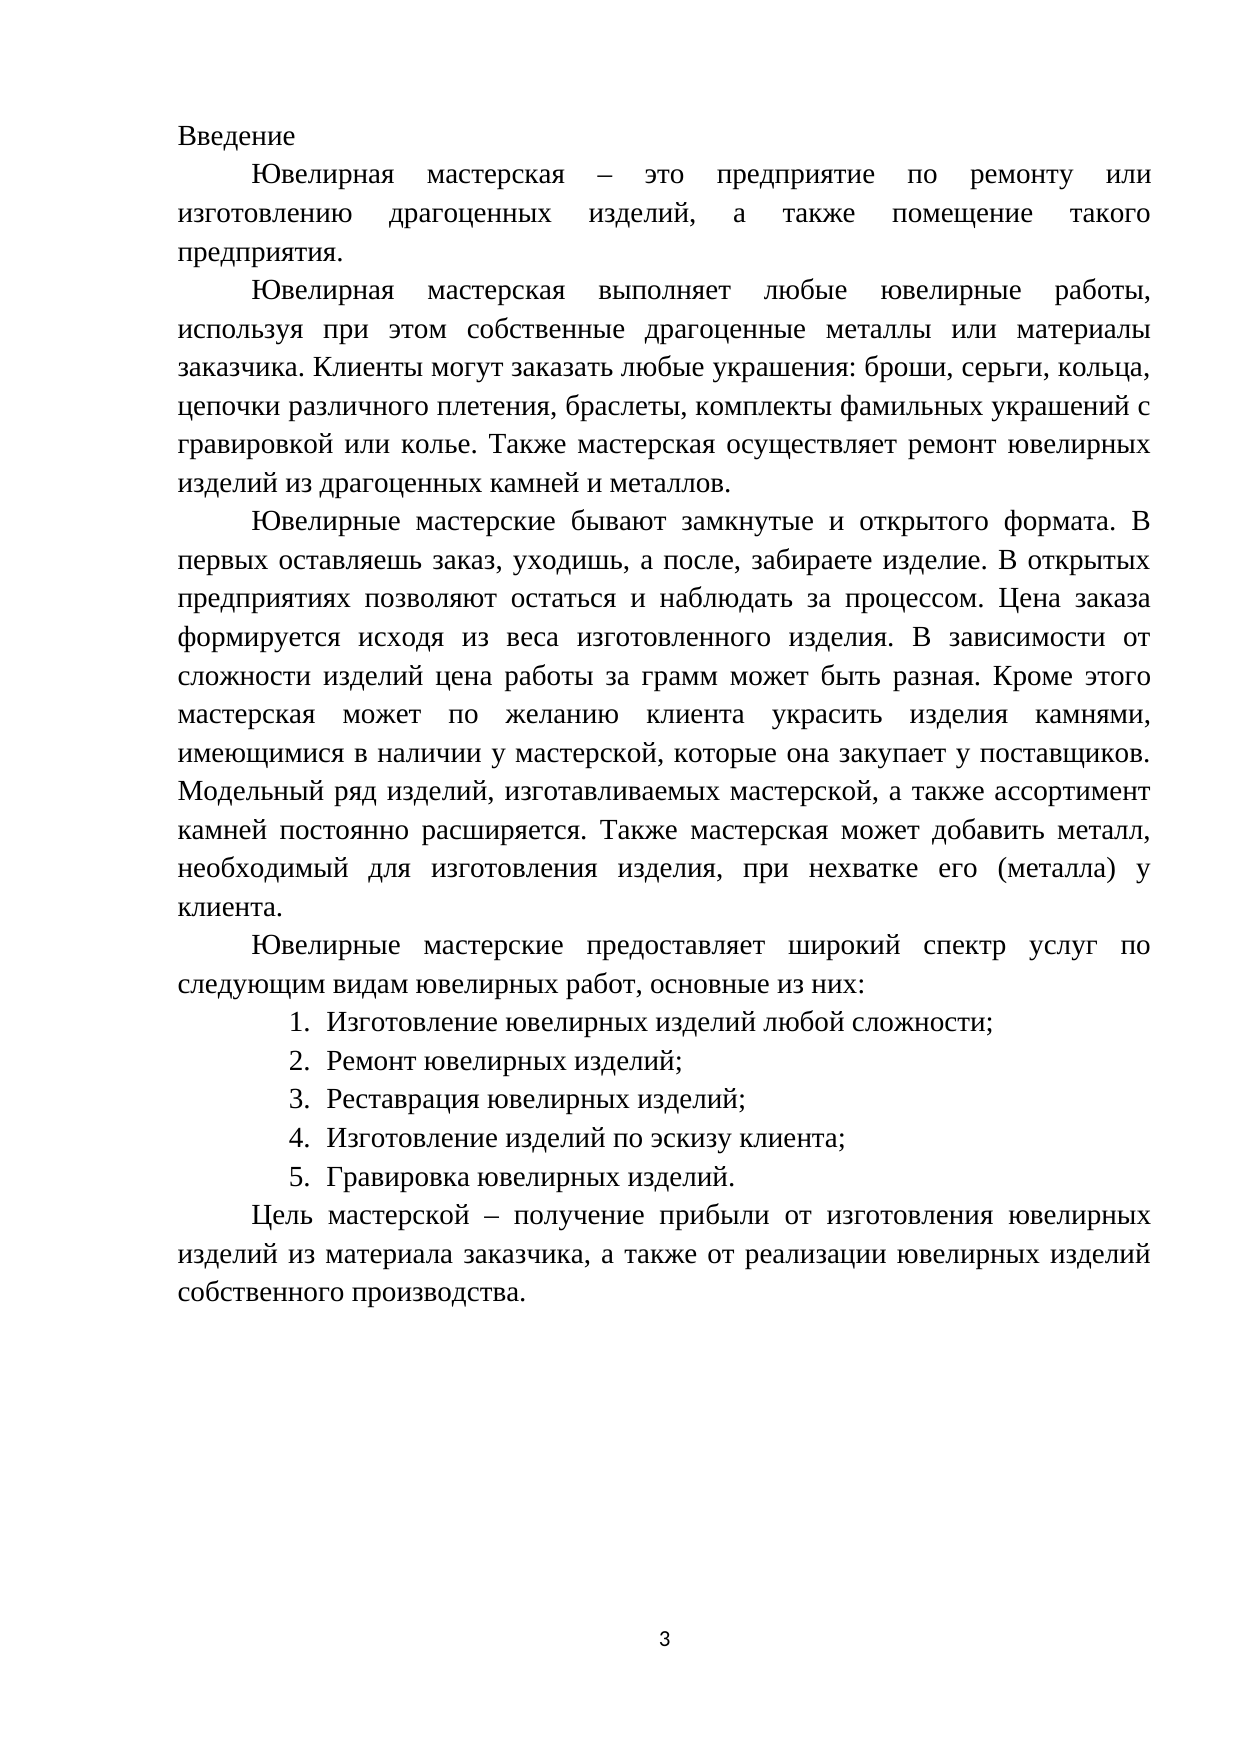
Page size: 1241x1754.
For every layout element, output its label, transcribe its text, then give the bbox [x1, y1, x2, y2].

text Ювелирные мастерские предоставляет широкий спектр услуг по следующим видам ювелирных работ, основные из них: [177, 927, 1152, 999]
text Ювелирные мастерские бывают замкнутые и открытого формата. В первых оставляешь заказ, уходишь, а после, забираете изделие. В открытых предприятиях позволяют остаться и наблюдать за процессом. Цена заказа формируется исходя из веса изготовленного изделия. В зависимости от сложности изделий цена работы за грамм может быть разная. Кроме этого мастерская может по желанию клиента украсить изделия камнями, имеющимися в наличии у мастерской, которые она закупает у поставщиков. Модельный ряд изделий, изготавливаемых мастерской, а также ассортимент камней постоянно расширяется. Также мастерская может добавить металл, необходимый для изготовления изделия, при нехватке его (металла) у клиента. [177, 503, 1152, 922]
list Изготовление изделий по эскизу клиента; [288, 1120, 1152, 1154]
text Цель мастерской – получение прибыли от изготовления ювелирных изделий из материала заказчика, а также от реализации ювелирных изделий собственного производства. [177, 1197, 1152, 1308]
subtitle Введение [177, 118, 1152, 152]
text Ювелирная мастерская – это предприятие по ремонту или изготовлению драгоценных изделий, а также помещение такого предприятия. [177, 157, 1152, 195]
text Ювелирная мастерская выполняет любые ювелирные работы, используя при этом собственные драгоценные металлы или материалы заказчика. Клиенты могут заказать любые украшения: броши, серьги, кольца, цепочки различного плетения, браслеты, комплекты фамильных украшений с гравировкой или колье. Также мастерская осуществляет ремонт ювелирных изделий из драгоценных камней и металлов. [177, 272, 1152, 498]
list Изготовление ювелирных изделий любой сложности; [288, 1004, 1152, 1038]
list Реставрация ювелирных изделий; [288, 1082, 1152, 1115]
list Гравировка ювелирных изделий. [288, 1159, 1152, 1192]
list Ремонт ювелирных изделий; [288, 1043, 1152, 1077]
text Ювелирная мастерская – это предприятие по ремонту или изготовлению драгоценных изделий, а также помещение такого предприятия. [177, 229, 1152, 267]
